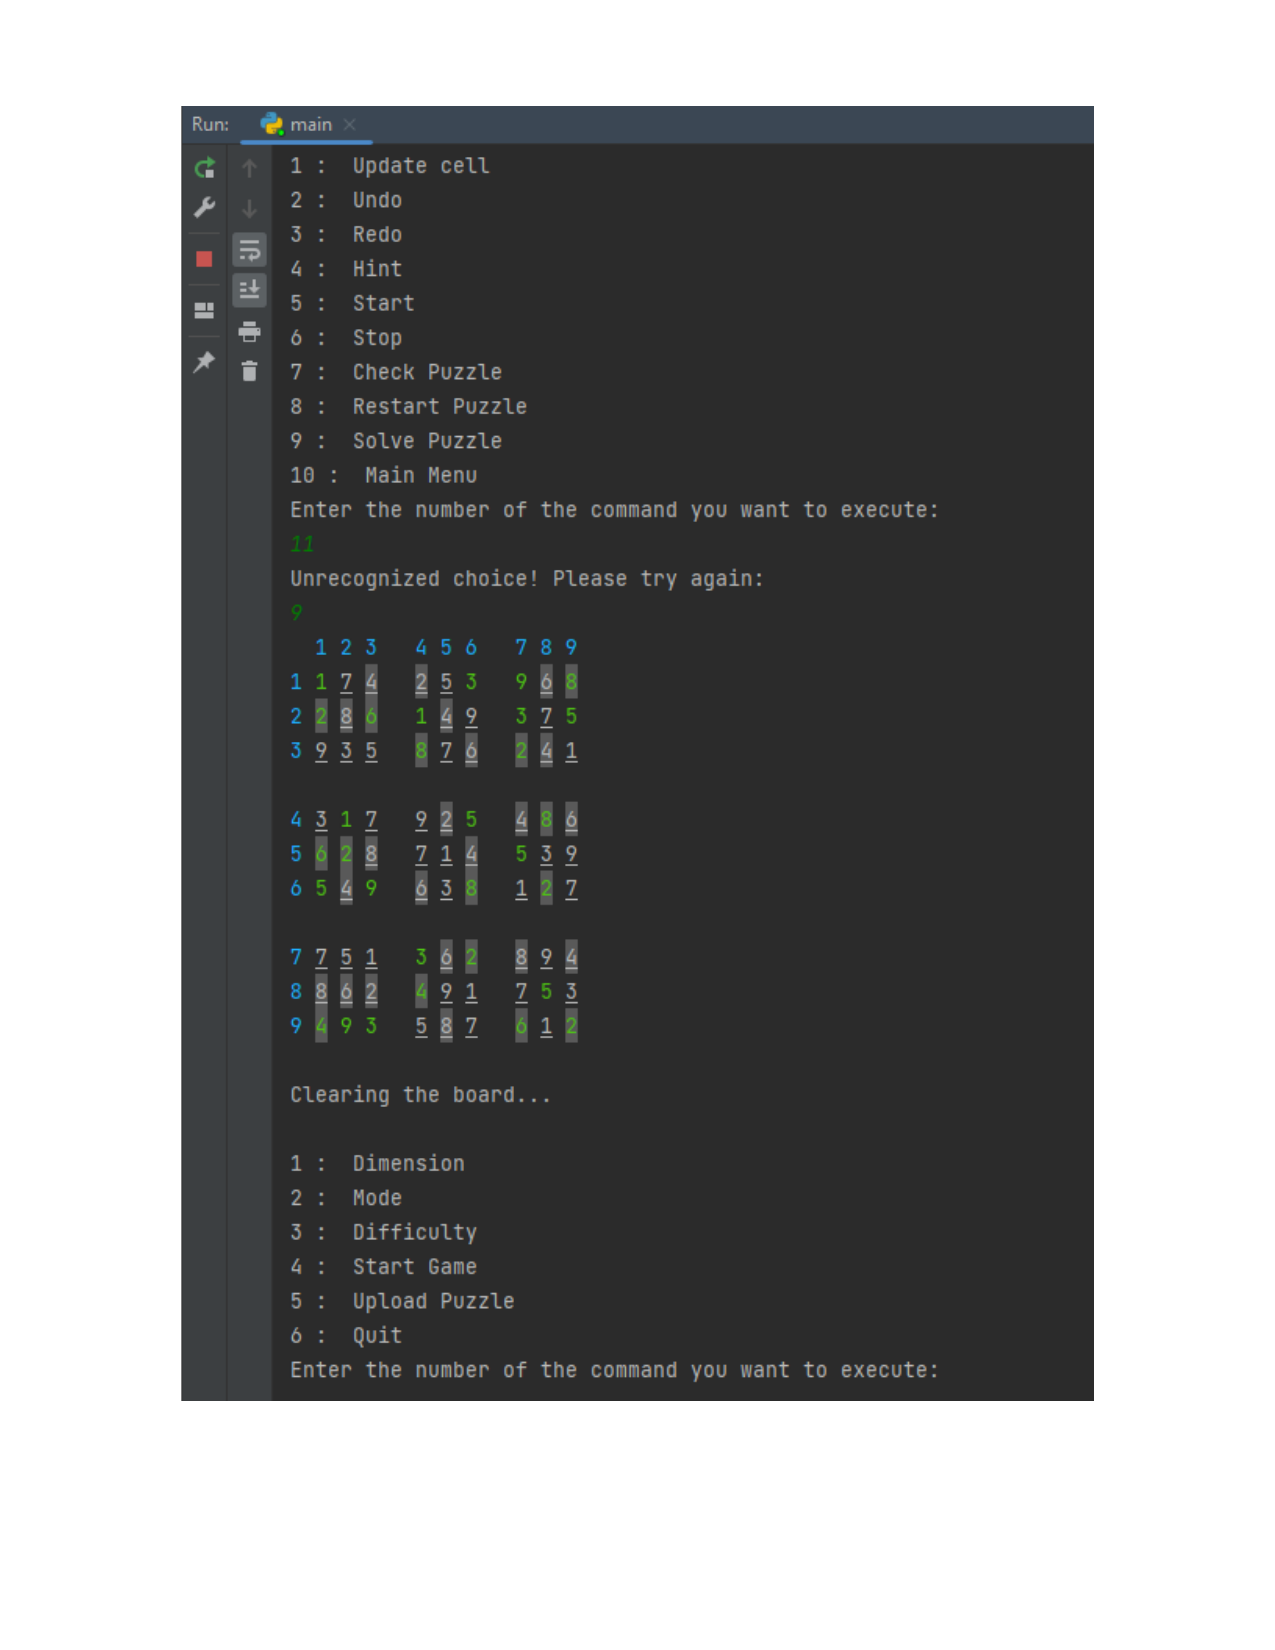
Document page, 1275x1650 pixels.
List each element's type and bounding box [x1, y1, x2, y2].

picture [181, 106, 1094, 1401]
